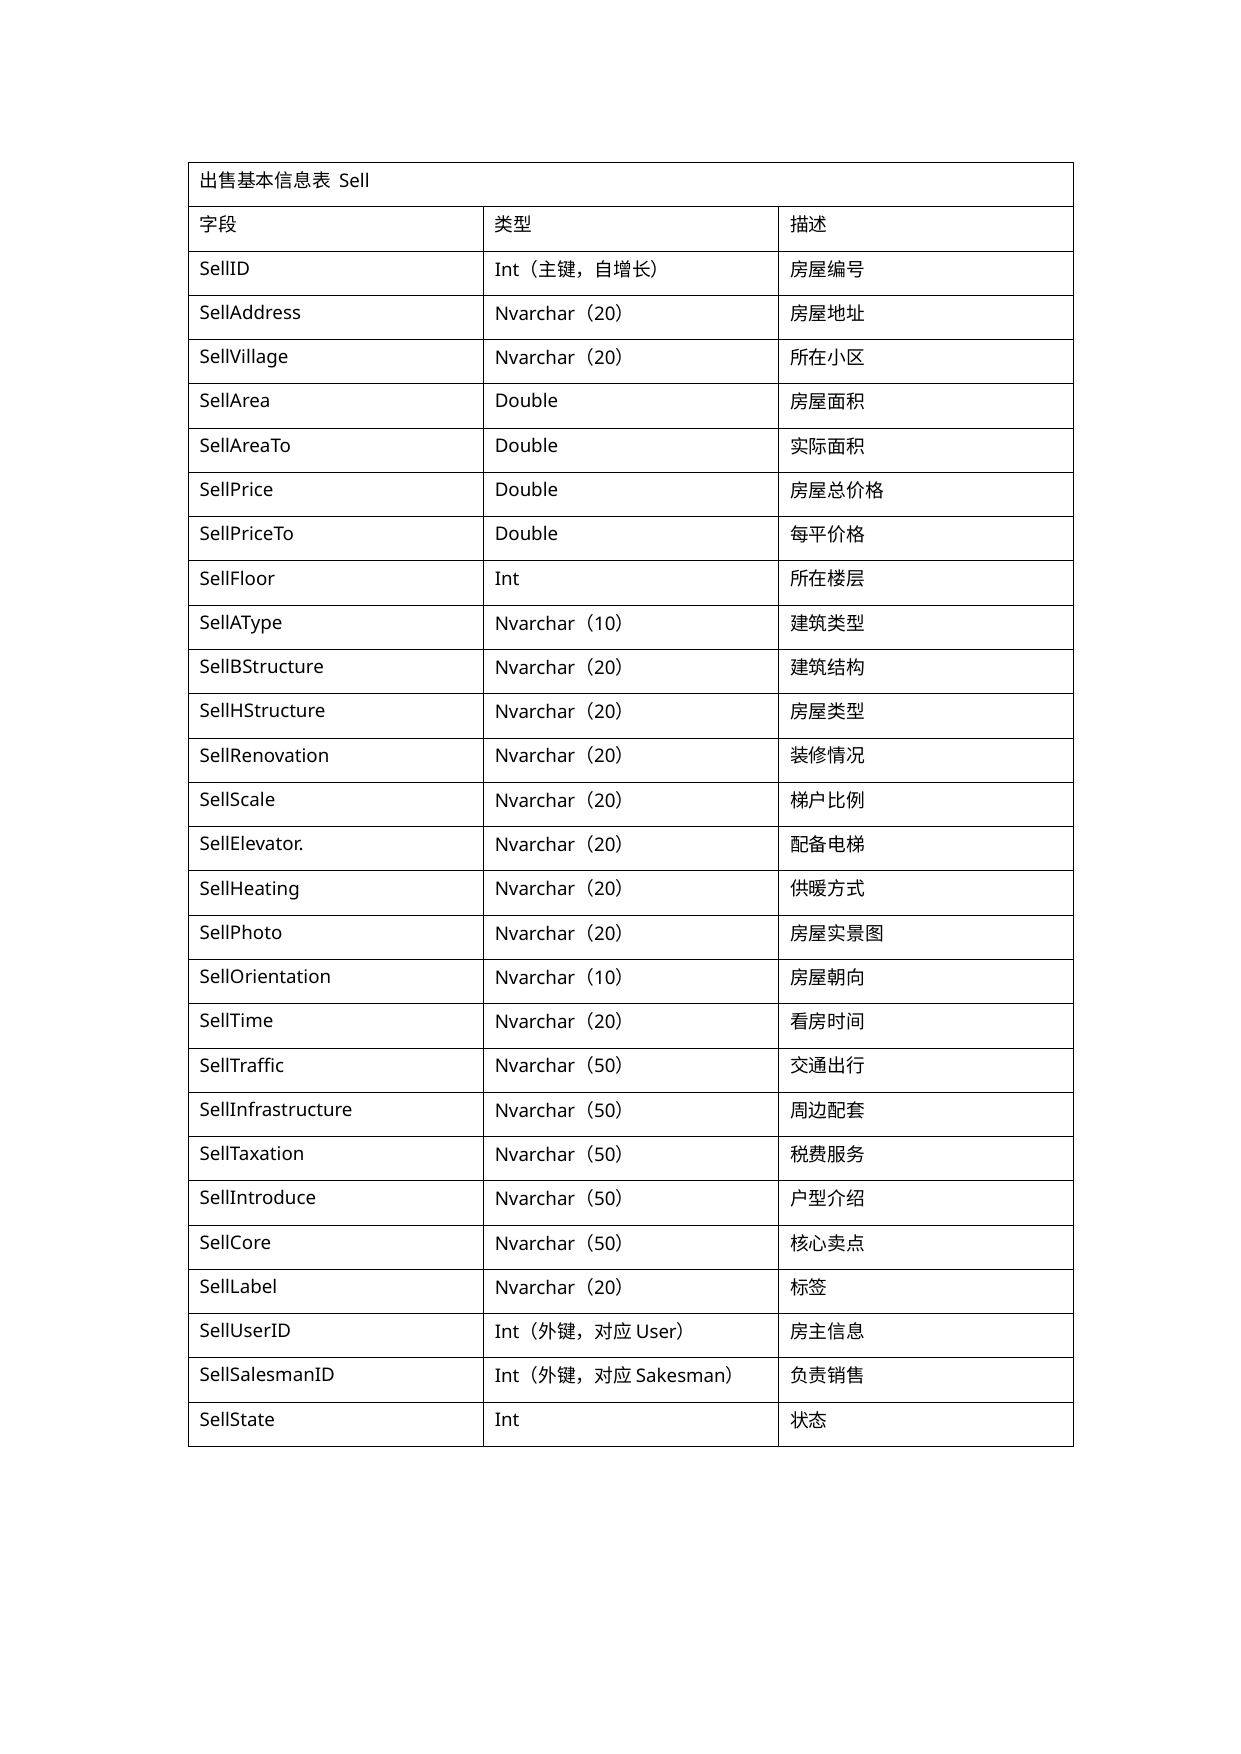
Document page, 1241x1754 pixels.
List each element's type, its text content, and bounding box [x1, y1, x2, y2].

table_cell Nvarchar（20） [484, 340, 778, 383]
table_cell SellRenovation [189, 739, 483, 782]
table_cell 装修情况 [779, 739, 1073, 782]
table_cell SellPriceTo [189, 517, 483, 560]
table_cell SellArea [189, 384, 483, 428]
table_cell Int [484, 561, 778, 605]
table_cell Nvarchar（20） [484, 650, 778, 693]
table_cell 周边配套 [779, 1093, 1073, 1136]
table_cell 负责销售 [779, 1358, 1073, 1402]
table_cell SellHeating [189, 871, 483, 914]
table_cell 房屋实景图 [779, 916, 1073, 959]
table_cell 户型介绍 [779, 1181, 1073, 1224]
table_cell SellSalesmanID [189, 1358, 483, 1402]
table_cell 实际面积 [779, 429, 1073, 472]
table_cell 核心卖点 [779, 1226, 1073, 1269]
table_cell Int（外键，对应User） [484, 1314, 778, 1357]
table_cell Nvarchar（50） [484, 1137, 778, 1180]
table_cell Int（外键，对应Sakesman） [484, 1358, 778, 1402]
table_cell Nvarchar（20） [484, 739, 778, 782]
table_cell SellTime [189, 1004, 483, 1047]
table_cell SellPrice [189, 473, 483, 516]
table_cell SellTraffic [189, 1049, 483, 1092]
table_cell SellPhoto [189, 916, 483, 959]
table_header 出售基本信息表 Sell [189, 163, 1073, 206]
table_cell Nvarchar（20） [484, 916, 778, 959]
table_cell SellBStructure [189, 650, 483, 693]
table_cell 梯户比例 [779, 783, 1073, 826]
table_cell 税费服务 [779, 1137, 1073, 1180]
table_cell SellUserID [189, 1314, 483, 1357]
table_cell 房屋地址 [779, 296, 1073, 339]
table_cell Nvarchar（50） [484, 1093, 778, 1136]
table_cell SellVillage [189, 340, 483, 383]
table_cell SellFloor [189, 561, 483, 605]
table_cell Nvarchar（50） [484, 1049, 778, 1092]
table_cell SellAddress [189, 296, 483, 339]
table_cell Nvarchar（20） [484, 827, 778, 870]
table_cell Nvarchar（20） [484, 296, 778, 339]
table_cell SellScale [189, 783, 483, 826]
table_cell SellID [189, 252, 483, 295]
table_cell Nvarchar（20） [484, 783, 778, 826]
table_cell SellElevator. [189, 827, 483, 870]
table_cell 配备电梯 [779, 827, 1073, 870]
table_cell Nvarchar（50） [484, 1226, 778, 1269]
table_cell 看房时间 [779, 1004, 1073, 1047]
table_cell SellState [189, 1403, 483, 1446]
table_cell 房屋编号 [779, 252, 1073, 295]
table_cell Double [484, 517, 778, 560]
table_cell Int（主键，自增长） [484, 252, 778, 295]
table_cell 类型 [484, 207, 778, 251]
table_cell SellOrientation [189, 960, 483, 1003]
table_cell 每平价格 [779, 517, 1073, 560]
table_cell Nvarchar（20） [484, 871, 778, 914]
table_cell 房屋朝向 [779, 960, 1073, 1003]
table_cell 状态 [779, 1403, 1073, 1446]
table_cell Double [484, 473, 778, 516]
table_cell Int [484, 1403, 778, 1446]
table_cell Double [484, 384, 778, 428]
table_cell 建筑结构 [779, 650, 1073, 693]
table_cell SellInfrastructure [189, 1093, 483, 1136]
table_cell 交通出行 [779, 1049, 1073, 1092]
table_cell 房主信息 [779, 1314, 1073, 1357]
table_cell 供暖方式 [779, 871, 1073, 914]
table_cell SellTaxation [189, 1137, 483, 1180]
table_cell Double [484, 429, 778, 472]
table_cell 标签 [779, 1270, 1073, 1313]
table_cell SellIntroduce [189, 1181, 483, 1224]
table_cell SellAType [189, 606, 483, 649]
table_cell 所在楼层 [779, 561, 1073, 605]
table_cell Nvarchar（20） [484, 1270, 778, 1313]
table_cell SellAreaTo [189, 429, 483, 472]
table_cell 房屋总价格 [779, 473, 1073, 516]
table_cell Nvarchar（20） [484, 694, 778, 737]
table_cell Nvarchar（50） [484, 1181, 778, 1224]
table_cell SellLabel [189, 1270, 483, 1313]
table_cell 房屋类型 [779, 694, 1073, 737]
table_cell 建筑类型 [779, 606, 1073, 649]
table_cell 房屋面积 [779, 384, 1073, 428]
table_cell 所在小区 [779, 340, 1073, 383]
table_cell Nvarchar（10） [484, 606, 778, 649]
table_cell Nvarchar（10） [484, 960, 778, 1003]
table_cell Nvarchar（20） [484, 1004, 778, 1047]
table_cell 描述 [779, 207, 1073, 251]
table_cell SellHStructure [189, 694, 483, 737]
table_cell 字段 [189, 207, 483, 251]
table_cell SellCore [189, 1226, 483, 1269]
